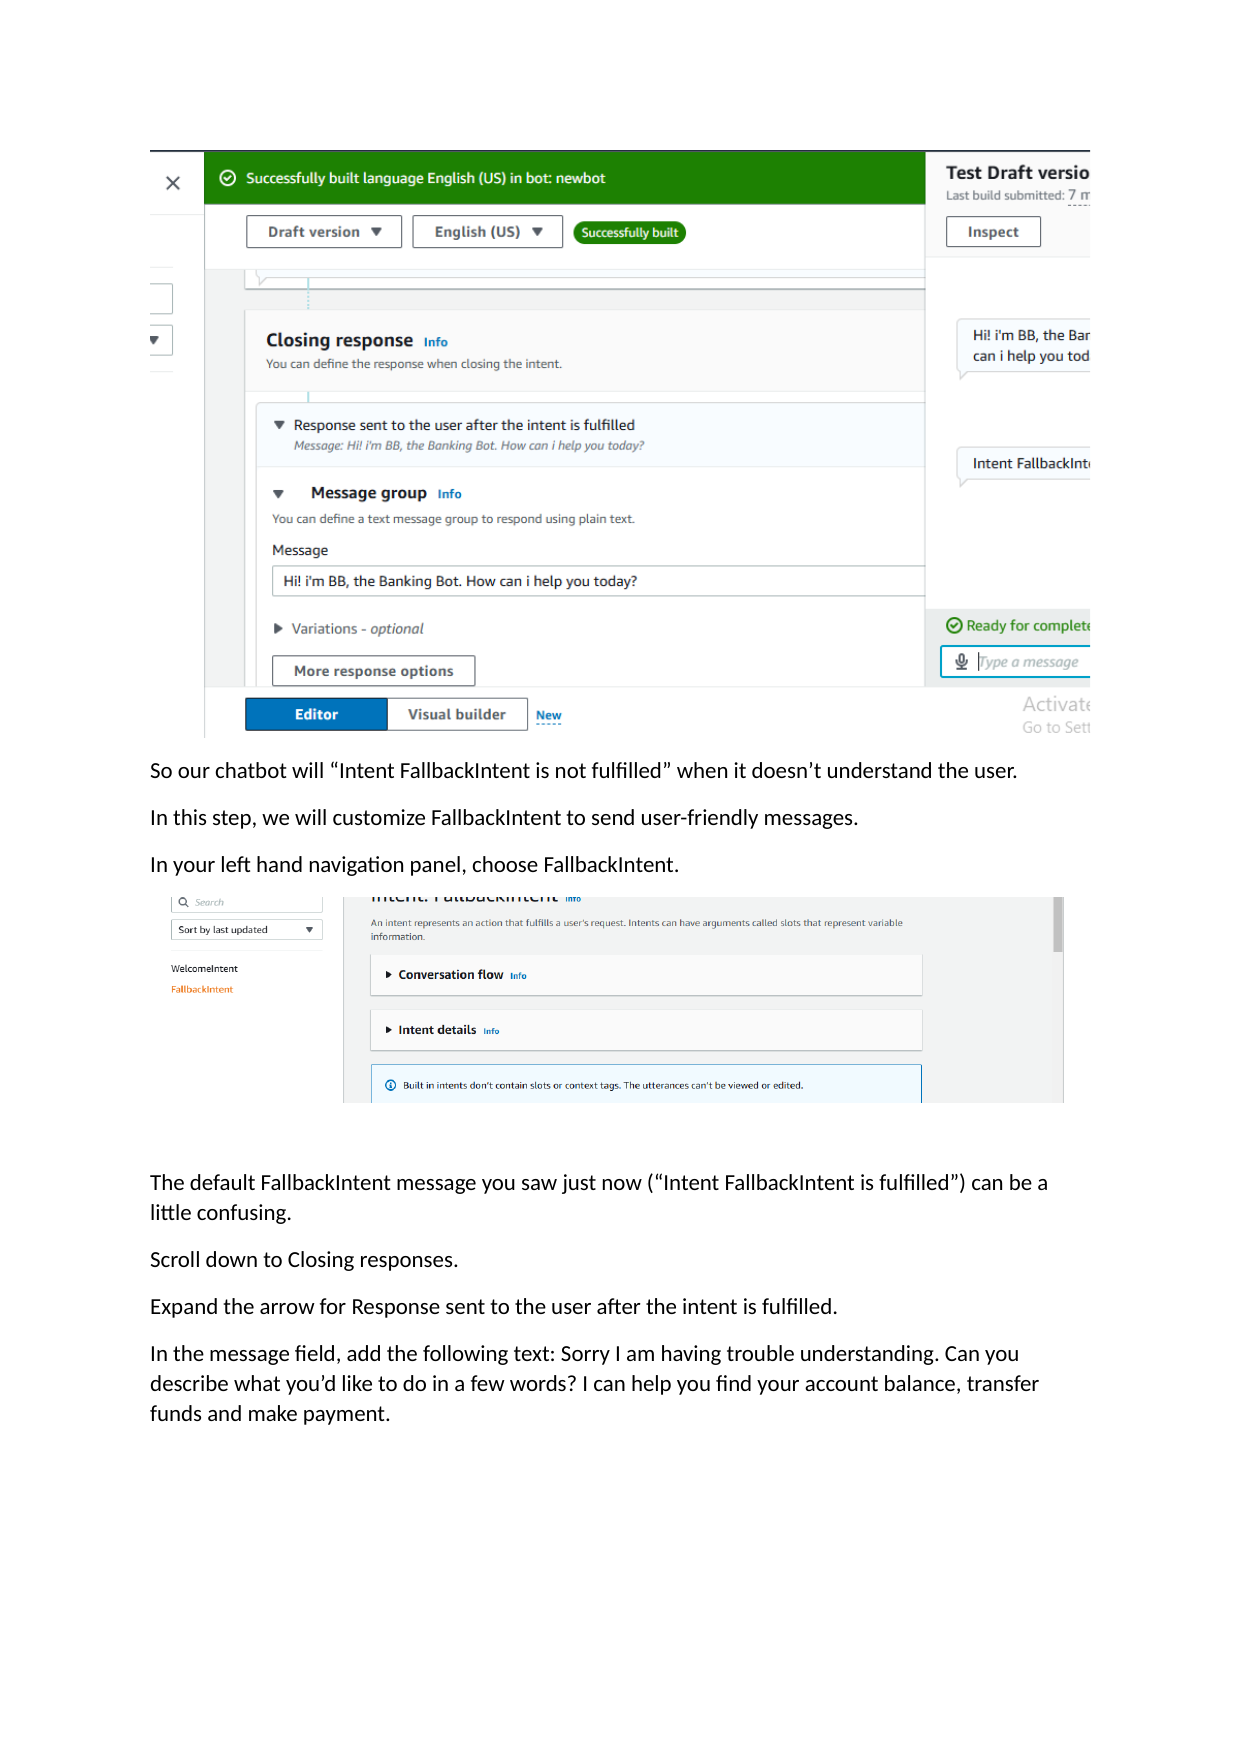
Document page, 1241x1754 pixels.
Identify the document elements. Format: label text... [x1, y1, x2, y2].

text So our chatbot will “Intent FallbackIntent is not fulfilled” when it doesn’t understand the user. [150, 756, 1090, 784]
picture [150, 150, 1091, 738]
text Expand the arrow for Response sent to the user after the intent is fulfilled. [150, 1292, 1090, 1320]
text In the message field, add the following text: Sorry I am having trouble understanding. Can you describe what you’d like to do in a few words? I can help you find your account balance, transfer funds and make payment. [150, 1339, 1090, 1427]
picture [943, 648, 1091, 675]
text In your left hand navigation panel, choose FallbackIntent. [150, 850, 1090, 878]
text The default FallbackIntent message you saw just now (“Intent FallbackIntent is fulfilled”) can be a little confusing. [150, 1168, 1090, 1226]
text In this step, we will customize FallbackIntent to send user-friendly messages. [150, 803, 1090, 831]
text Scroll down to Closing responses. [150, 1245, 1090, 1273]
picture [150, 897, 1091, 1103]
